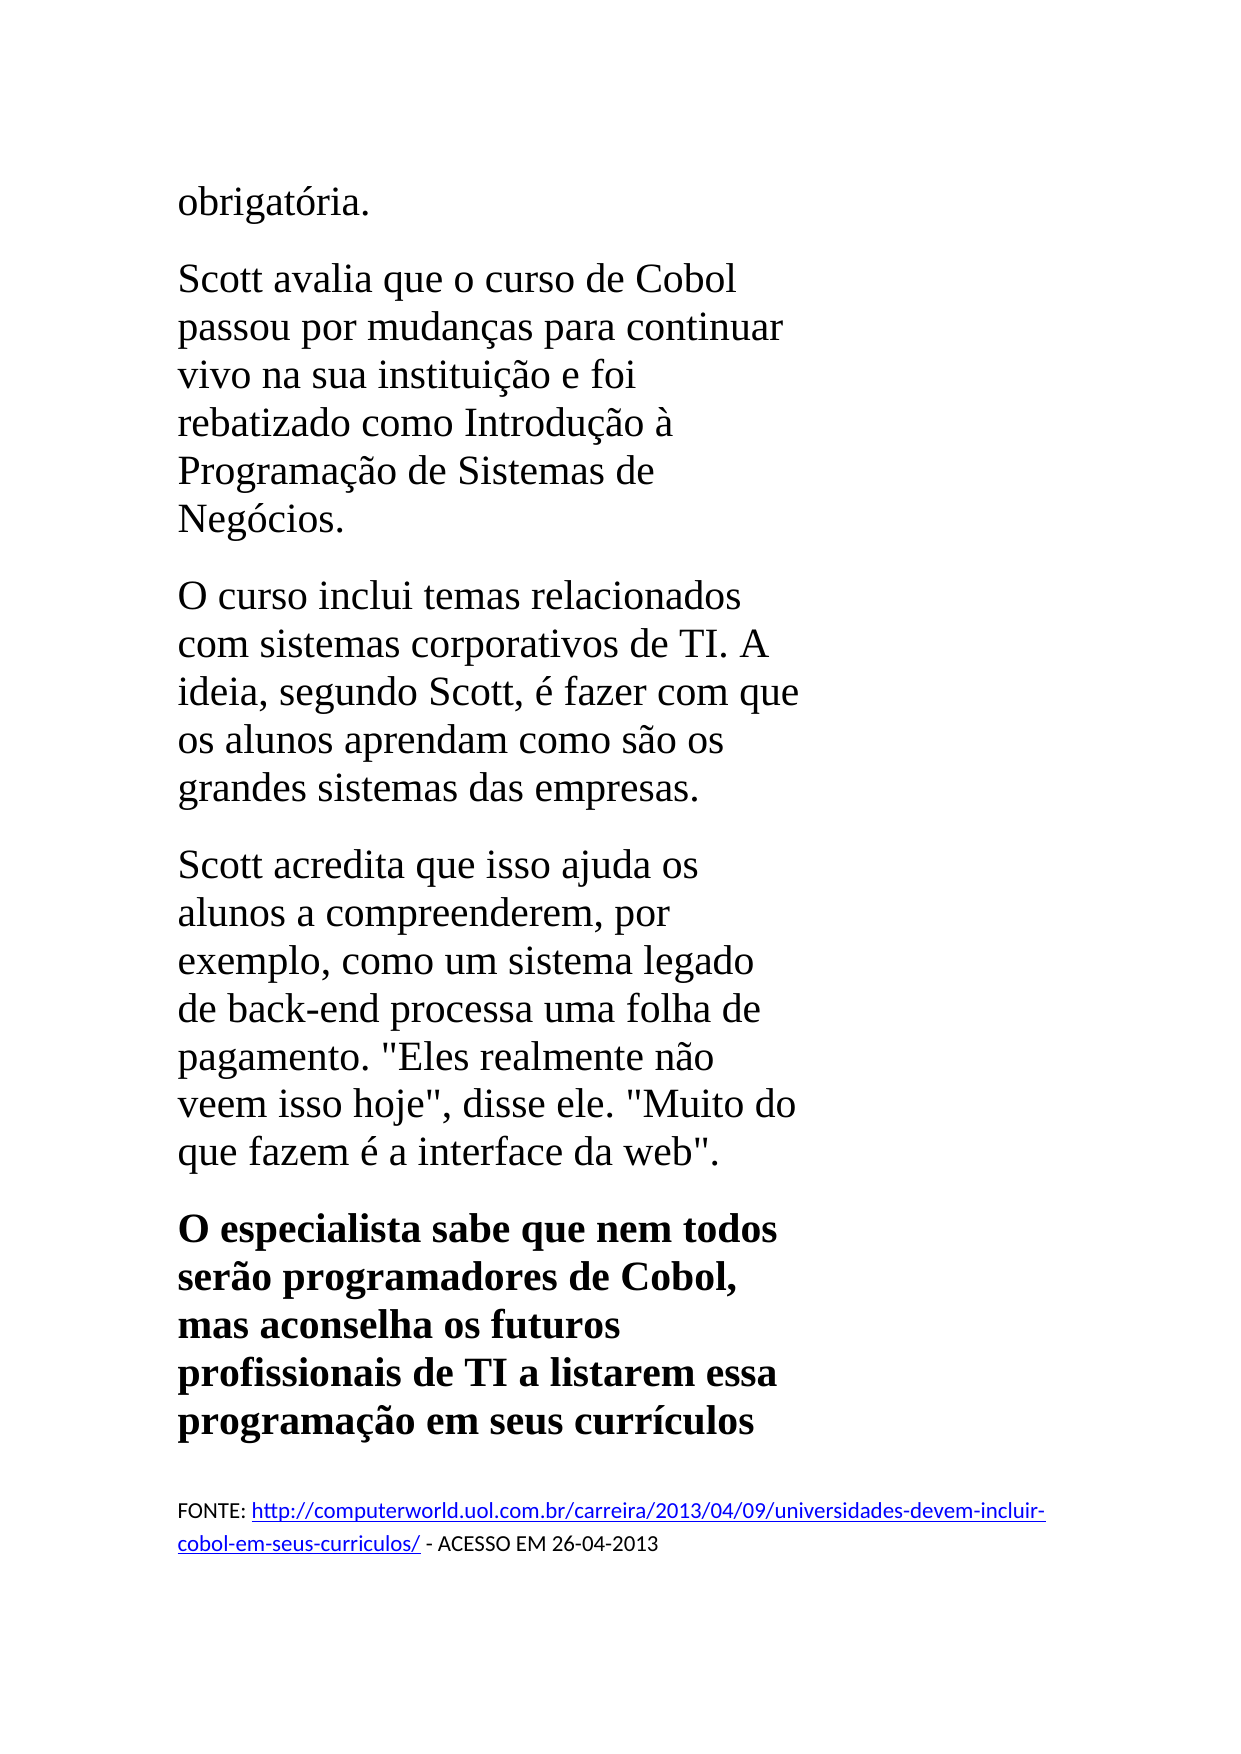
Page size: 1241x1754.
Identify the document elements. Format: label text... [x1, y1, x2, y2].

table_header [177, 148, 800, 1443]
text FONTE: http://computerworld.uol.com.br/carreira/2013/04/09/universidades-devem-incluir-cobol-em-seus-curriculos/ - ACESSO EM 26-04-2013 [177, 1497, 1063, 1557]
